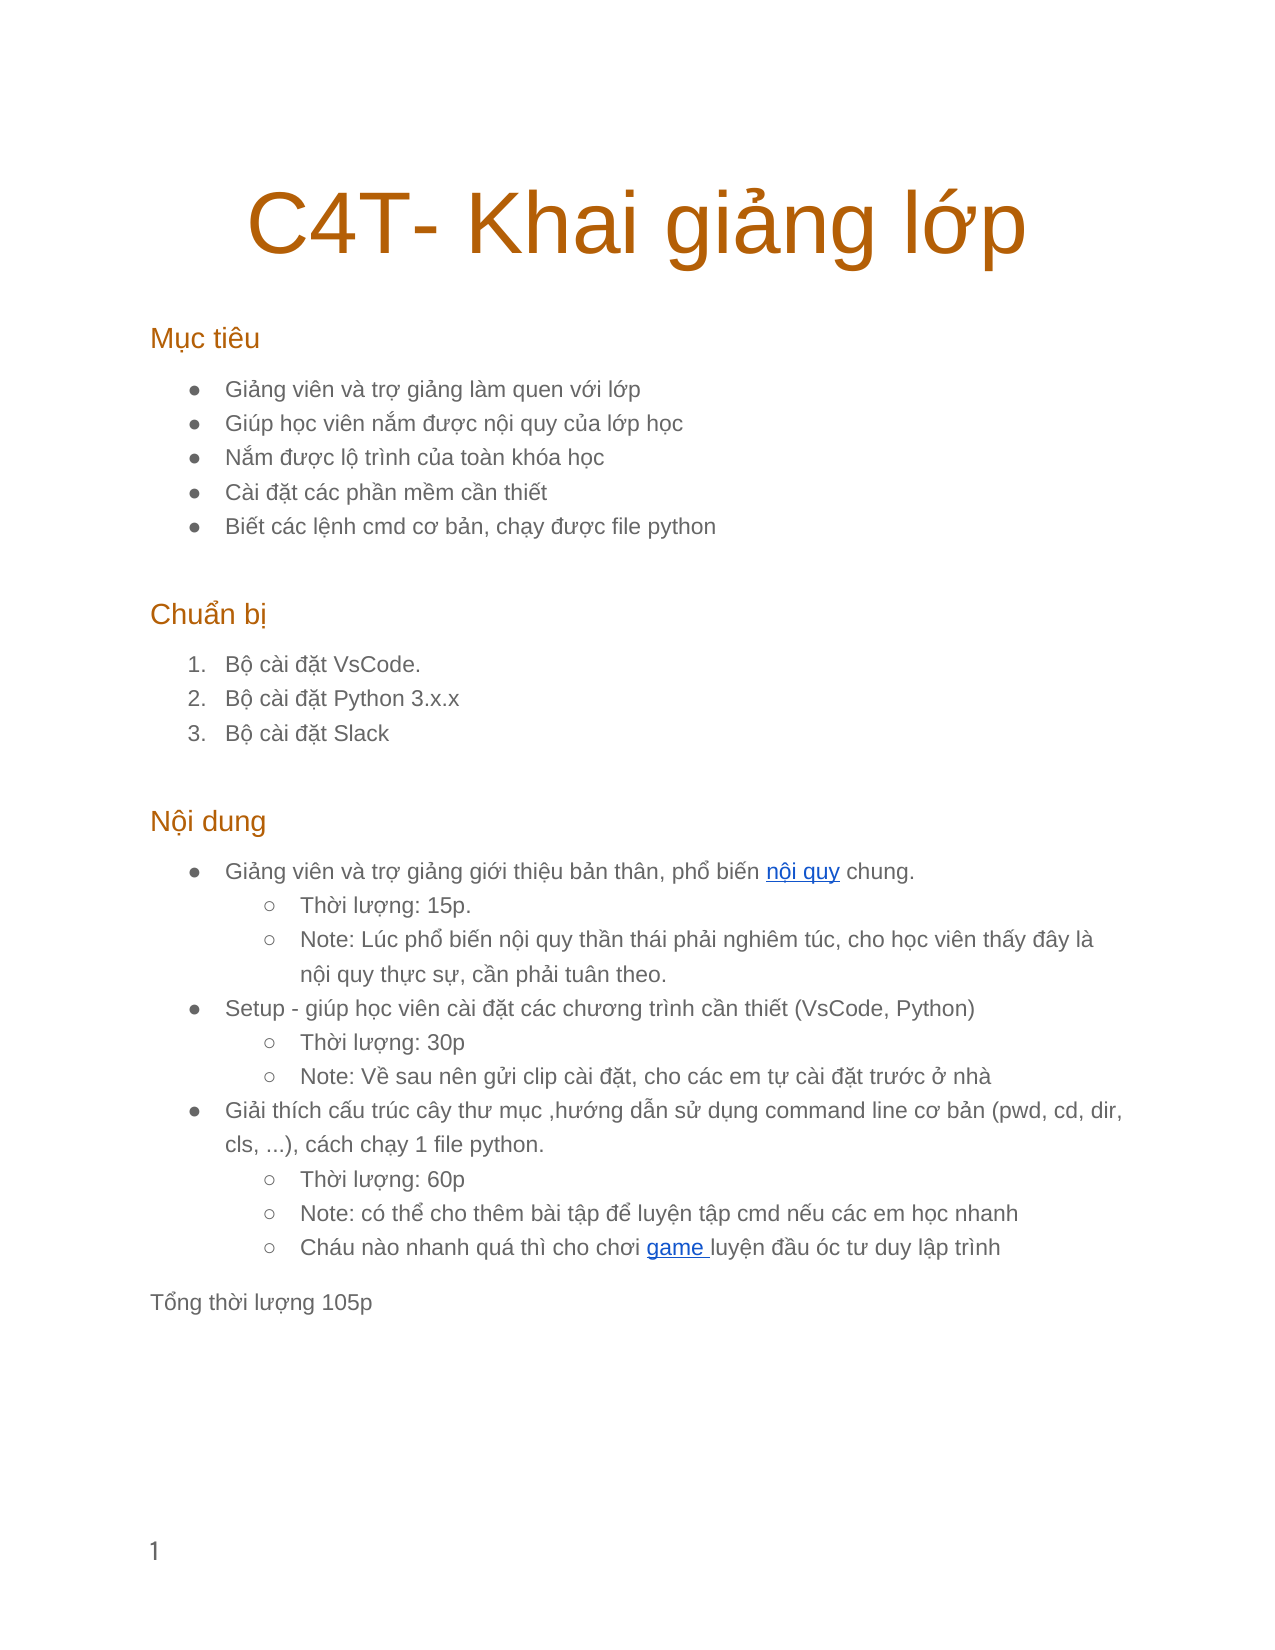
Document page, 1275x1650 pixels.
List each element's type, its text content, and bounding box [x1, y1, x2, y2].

list Note: Lúc phổ biến nội quy thần thái phải nghiêm túc, cho học viên thấy đây là nội quy thực sự, cần phải tuân theo. [262, 926, 1125, 987]
list Nắm được lộ trình của toàn khóa học [187, 444, 1125, 471]
list Giải thích cấu trúc cây thư mục ,hướng dẫn sử dụng command line cơ bản (pwd, cd, dir, cls, ...), cách chạy 1 file python. [187, 1097, 1125, 1158]
list Note: có thể cho thêm bài tập để luyện tập cmd nếu các em học nhanh [262, 1200, 1125, 1226]
subtitle Chuẩn bị [150, 597, 1125, 630]
subtitle Nội dung [150, 804, 1125, 837]
list Bộ cài đặt VsCode. [187, 651, 1125, 677]
list Note: Về sau nên gửi clip cài đặt, cho các em tự cài đặt trước ở nhà [262, 1063, 1125, 1089]
list Thời lượng: 15p. [262, 892, 1125, 918]
list Cài đặt các phần mềm cần thiết [187, 478, 1125, 505]
text Tổng thời lượng 105p [150, 1289, 1125, 1315]
list Giảng viên và trợ giảng làm quen với lớp [187, 376, 1125, 402]
subtitle Mục tiêu [150, 322, 1125, 355]
list Setup - giúp học viên cài đặt các chương trình cần thiết (VsCode, Python) [187, 995, 1125, 1021]
list Cháu nào nhanh quá thì cho chơi game luyện đầu óc tư duy lập trình [262, 1234, 1125, 1260]
title C4T- Khai giảng lớp [150, 171, 1125, 272]
list Bộ cài đặt Python 3.x.x [187, 685, 1125, 712]
list Giảng viên và trợ giảng giới thiệu bản thân, phổ biến nội quy chung. [187, 858, 1125, 884]
list Thời lượng: 30p [262, 1029, 1125, 1055]
list Thời lượng: 60p [262, 1166, 1125, 1192]
list Bộ cài đặt Slack [187, 719, 1125, 746]
list Biết các lệnh cmd cơ bản, chạy được file python [187, 513, 1125, 539]
list Giúp học viên nắm được nội quy của lớp học [187, 410, 1125, 436]
